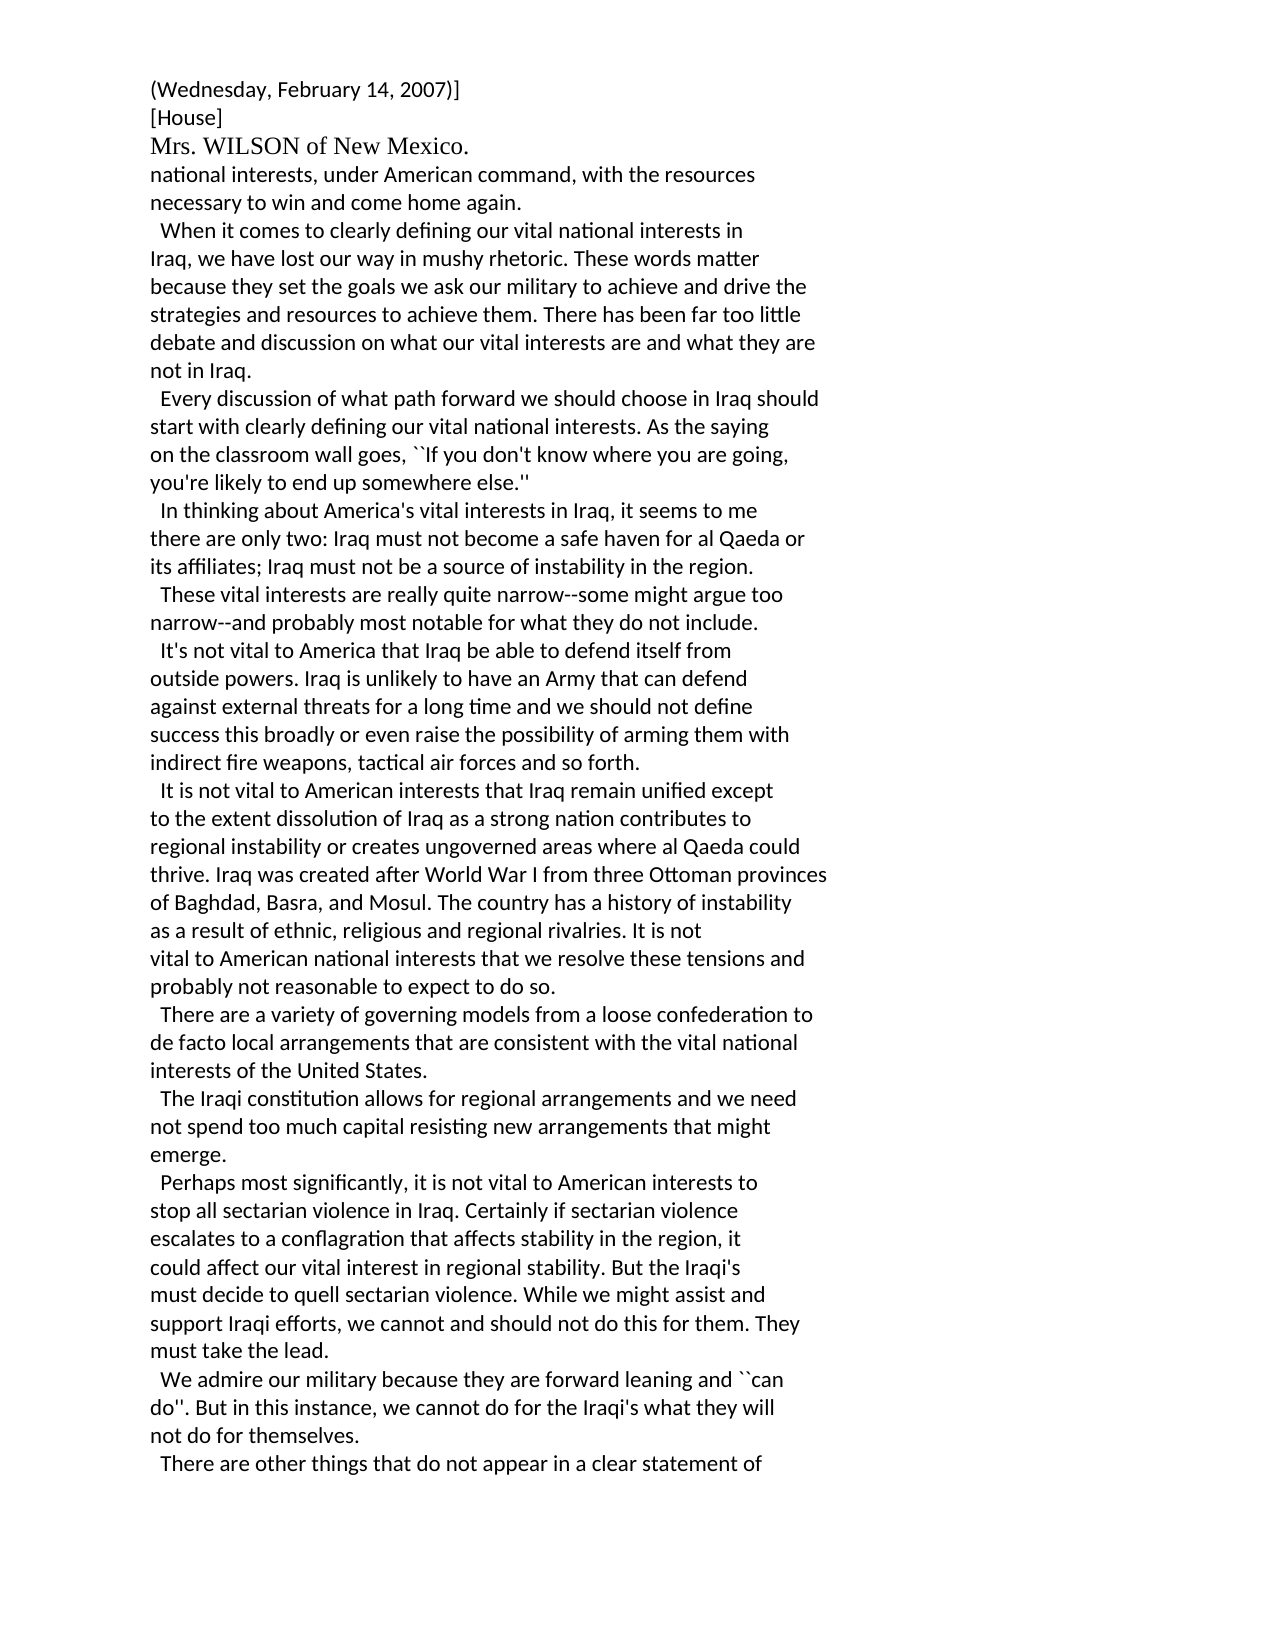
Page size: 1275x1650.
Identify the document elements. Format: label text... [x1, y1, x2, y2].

text The Iraqi constitution allows for regional arrangements and we need [150, 1084, 1125, 1112]
text probably not reasonable to expect to do so. [150, 972, 1125, 1000]
text escalates to a conflagration that affects stability in the region, it [150, 1224, 1125, 1253]
text Every discussion of what path forward we should choose in Iraq should [150, 384, 1125, 412]
text its affiliates; Iraq must not be a source of instability in the region. [150, 552, 1125, 580]
text It is not vital to American interests that Iraq remain unified except [150, 776, 1125, 804]
text narrow--and probably most notable for what they do not include. [150, 608, 1125, 636]
text When it comes to clearly defining our vital national interests in [150, 216, 1125, 244]
text We admire our military because they are forward leaning and ``can [150, 1365, 1125, 1393]
text vital to American national interests that we resolve these tensions and [150, 944, 1125, 972]
text against external threats for a long time and we should not define [150, 692, 1125, 720]
text must take the lead. [150, 1337, 1125, 1365]
text could affect our vital interest in regional stability. But the Iraqi's [150, 1253, 1125, 1281]
text start with clearly defining our vital national interests. As the saying [150, 412, 1125, 440]
text stop all sectarian violence in Iraq. Certainly if sectarian violence [150, 1197, 1125, 1224]
text necessary to win and come home again. [150, 188, 1125, 216]
text because they set the goals we ask our military to achieve and drive the [150, 272, 1125, 300]
text interests of the United States. [150, 1056, 1125, 1084]
text support Iraqi efforts, we cannot and should not do this for them. They [150, 1309, 1125, 1337]
text on the classroom wall goes, ``If you don't know where you are going, [150, 440, 1125, 468]
text of Baghdad, Basra, and Mosul. The country has a history of instability [150, 888, 1125, 916]
text There are a variety of governing models from a loose confederation to [150, 1000, 1125, 1028]
text regional instability or creates ungoverned areas where al Qaeda could [150, 832, 1125, 860]
text to the extent dissolution of Iraq as a strong nation contributes to [150, 804, 1125, 832]
text Perhaps most significantly, it is not vital to American interests to [150, 1168, 1125, 1197]
text strategies and resources to achieve them. There has been far too little [150, 300, 1125, 328]
text do''. But in this instance, we cannot do for the Iraqi's what they will [150, 1393, 1125, 1421]
text Iraq, we have lost our way in mushy rhetoric. These words matter [150, 244, 1125, 272]
text not in Iraq. [150, 356, 1125, 384]
text must decide to quell sectarian violence. While we might assist and [150, 1281, 1125, 1309]
text there are only two: Iraq must not become a safe haven for al Qaeda or [150, 524, 1125, 552]
text These vital interests are really quite narrow--some might argue too [150, 580, 1125, 608]
text It's not vital to America that Iraq be able to defend itself from [150, 636, 1125, 664]
text outside powers. Iraq is unlikely to have an Army that can defend [150, 664, 1125, 692]
text debate and discussion on what our vital interests are and what they are [150, 328, 1125, 356]
text emerge. [150, 1141, 1125, 1168]
text de facto local arrangements that are consistent with the vital national [150, 1028, 1125, 1056]
text as a result of ethnic, religious and regional rivalries. It is not [150, 916, 1125, 944]
text national interests, under American command, with the resources [150, 160, 1125, 188]
text There are other things that do not appear in a clear statement of [150, 1449, 1125, 1477]
text not spend too much capital resisting new arrangements that might [150, 1112, 1125, 1141]
text success this broadly or even raise the possibility of arming them with [150, 720, 1125, 748]
text not do for themselves. [150, 1421, 1125, 1449]
text thrive. Iraq was created after World War I from three Ottoman provinces [150, 860, 1125, 888]
text In thinking about America's vital interests in Iraq, it seems to me [150, 496, 1125, 524]
text indirect fire weapons, tactical air forces and so forth. [150, 748, 1125, 776]
text you're likely to end up somewhere else.'' [150, 468, 1125, 496]
